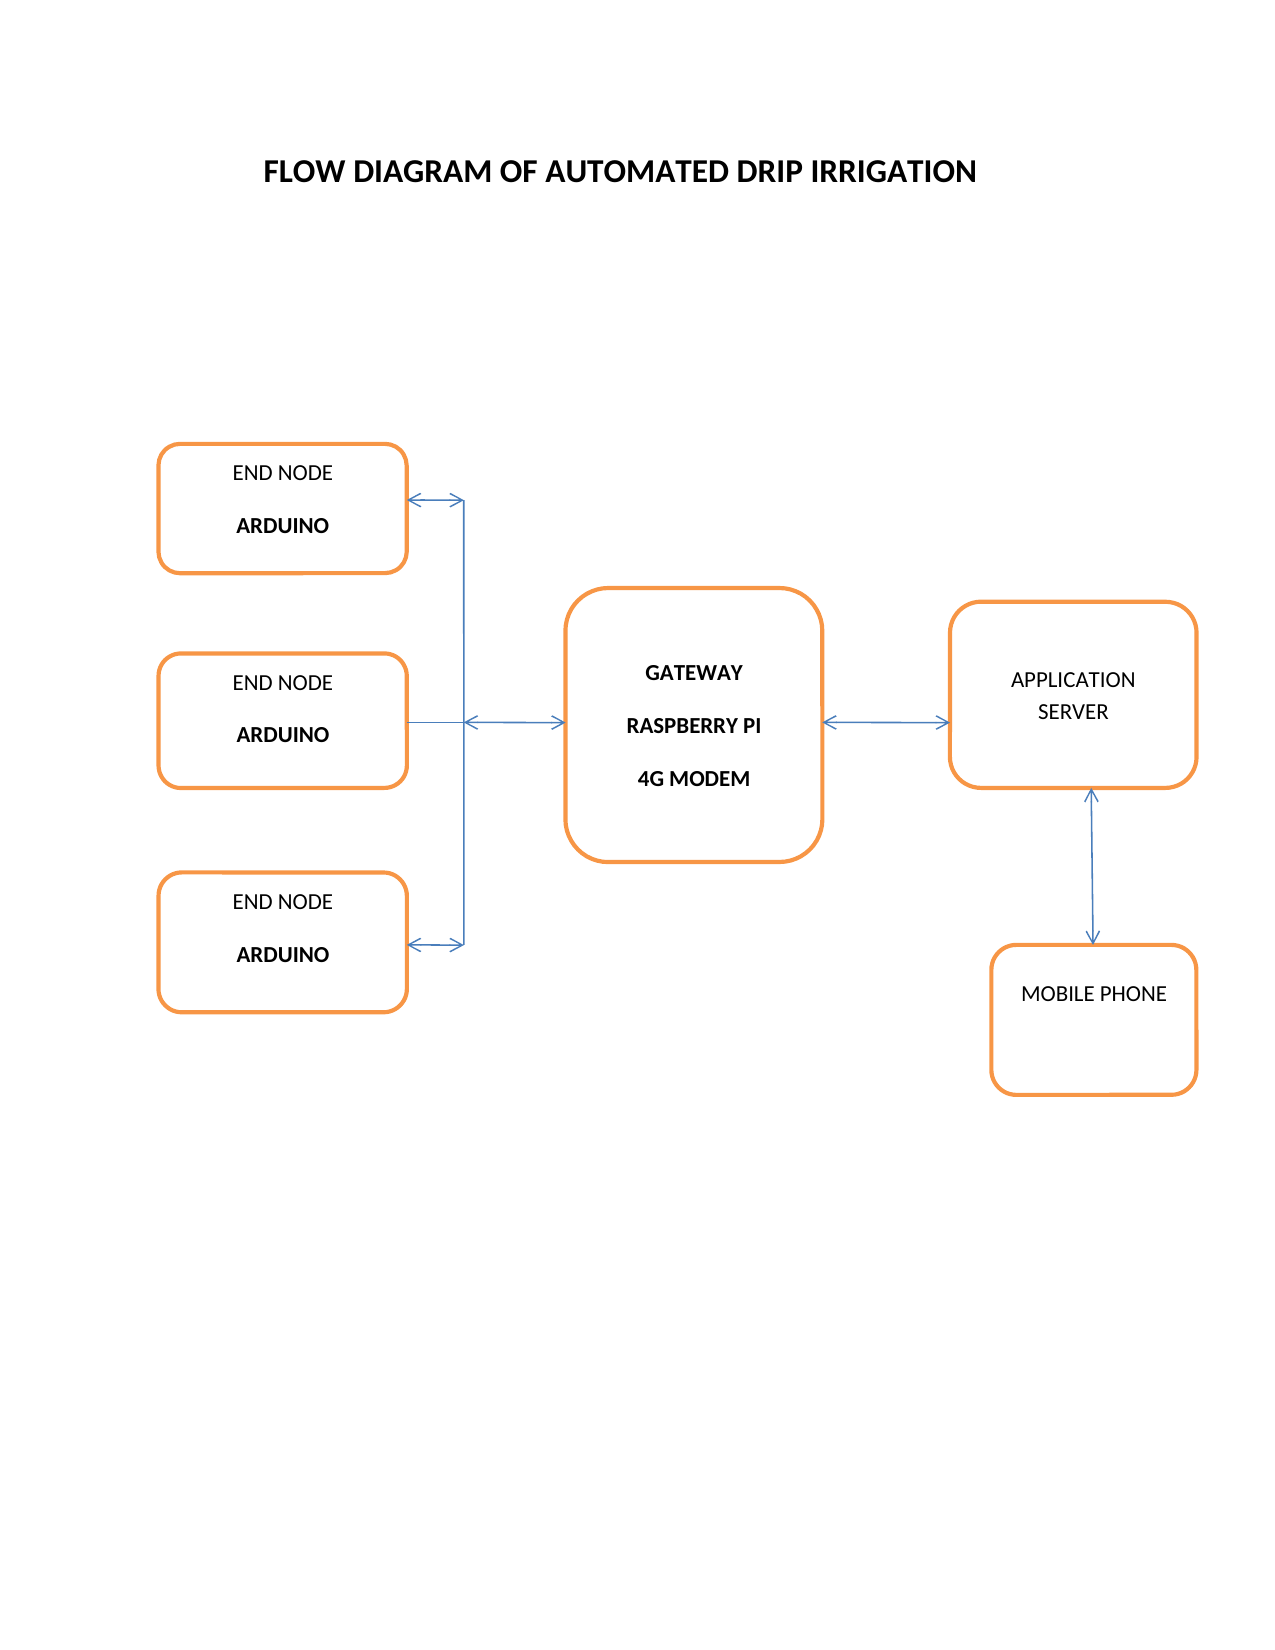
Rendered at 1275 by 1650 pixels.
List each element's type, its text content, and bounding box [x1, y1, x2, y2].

text FLOW DIAGRAM OF AUTOMATED DRIP IRRIGATION [150, 150, 1125, 191]
